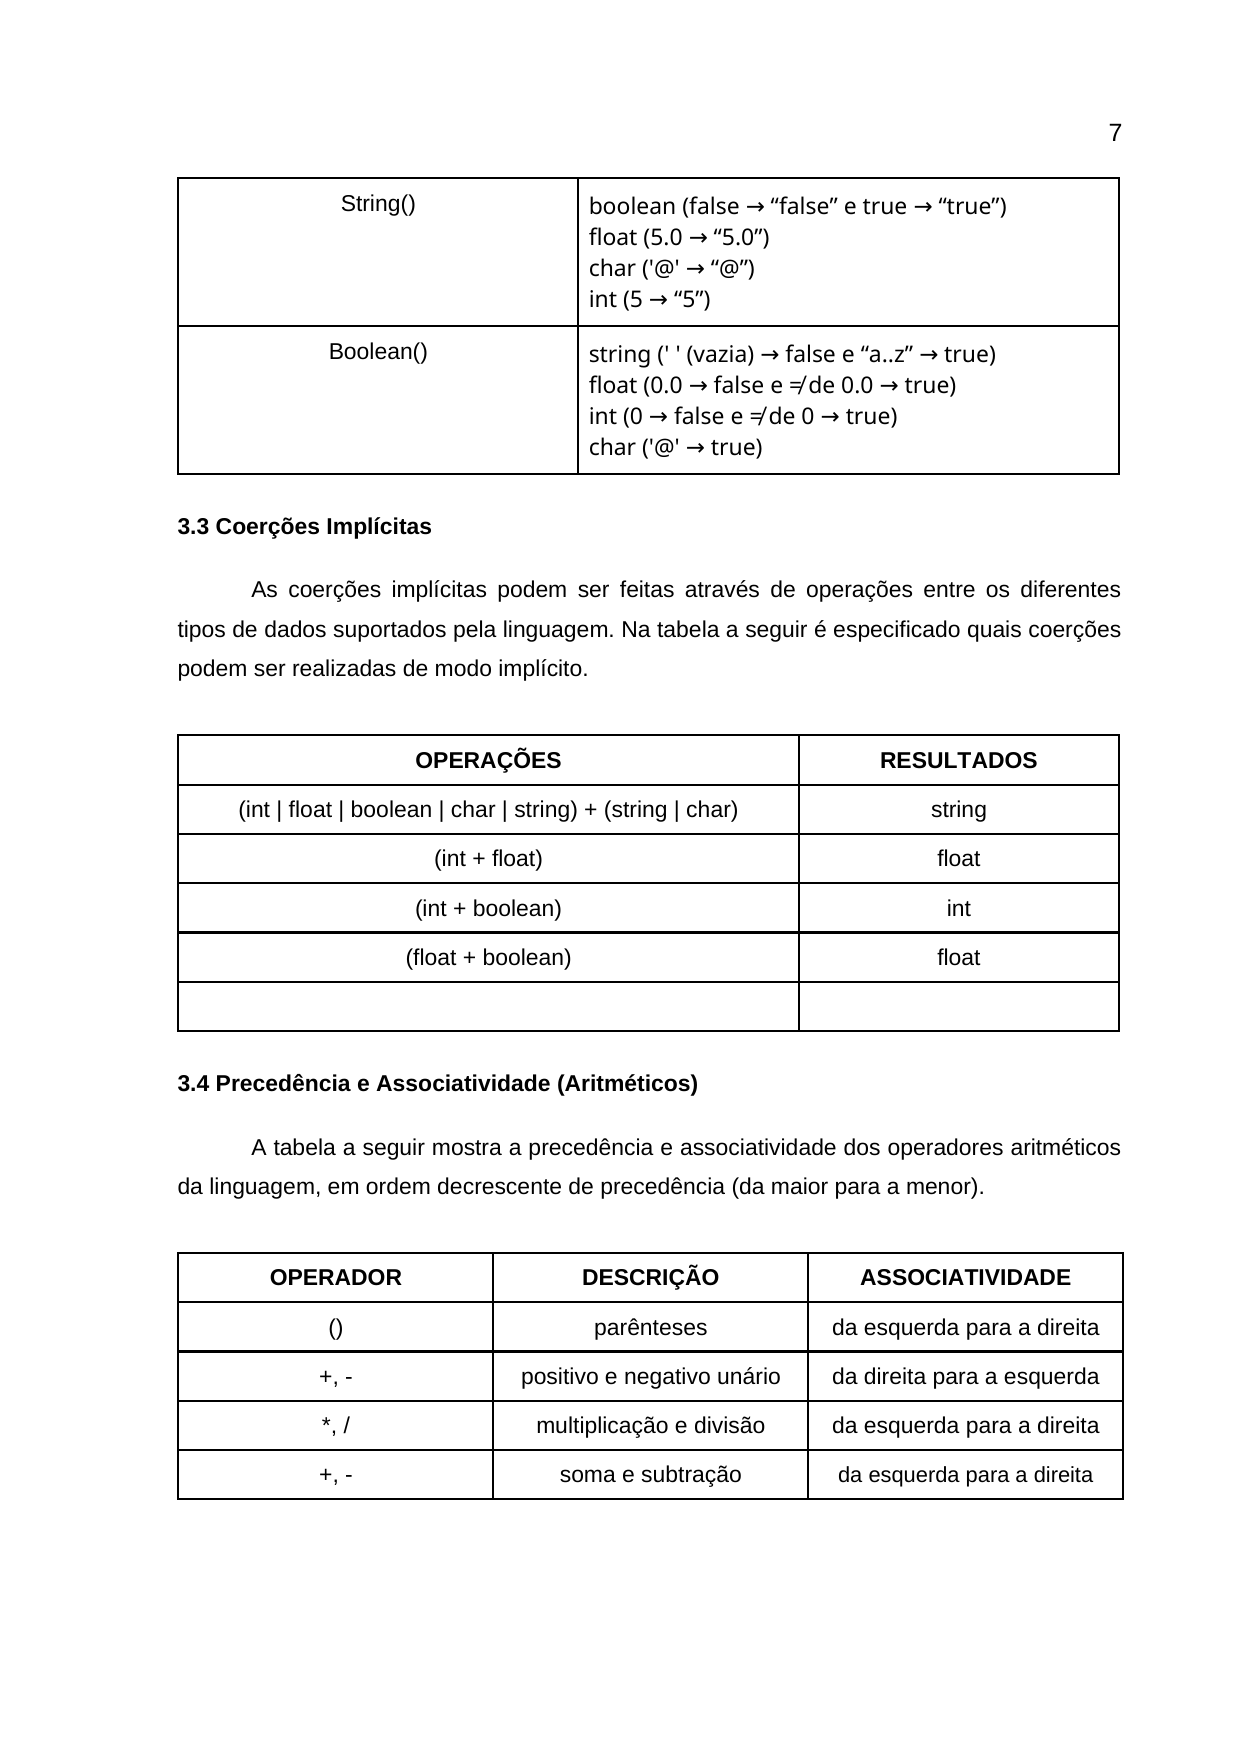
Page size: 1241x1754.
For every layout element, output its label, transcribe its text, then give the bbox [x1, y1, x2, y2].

text A tabela a seguir mostra a precedência e associatividade dos operadores aritméticos da linguagem, em ordem decrescente de precedência (da maior para a menor). [177, 1133, 1122, 1199]
table_cell positivo e negativo unário [494, 1353, 807, 1400]
table_cell +, - [179, 1451, 492, 1498]
table_header RESULTADOS [800, 736, 1118, 784]
table_cell string [800, 786, 1118, 833]
table_cell int [800, 884, 1118, 931]
table_cell Boolean() [179, 327, 577, 473]
table_cell multiplicação e divisão [494, 1402, 807, 1449]
table_cell da esquerda para a direita [809, 1451, 1122, 1498]
table_cell string (' ' (vazia) → false e “a..z” → true) float (0.0 → false e ≠ de 0.0 → true) int (0 → false e ≠ de 0 → true) char ('@' → true) [579, 327, 1118, 473]
table_header OPERAÇÕES [179, 736, 798, 784]
table_cell da direita para a esquerda [809, 1353, 1122, 1400]
table_cell [800, 983, 1118, 1030]
table_cell (int + float) [179, 835, 798, 882]
table_cell (int + boolean) [179, 884, 798, 931]
table_cell float [800, 934, 1118, 981]
table_cell parênteses [494, 1303, 807, 1350]
table_cell float [800, 835, 1118, 882]
subtitle 3.4 Precedência e Associatividade (Aritméticos) [177, 1069, 1122, 1096]
table_cell (float + boolean) [179, 934, 798, 981]
subtitle 3.3 Coerções Implícitas [177, 513, 1122, 539]
table_cell () [179, 1303, 492, 1350]
table_header ASSOCIATIVIDADE [809, 1254, 1122, 1301]
table_cell boolean (false → “false” e true → “true”) float (5.0 → “5.0”) char ('@' → “@”) int (5 → “5”) [579, 179, 1118, 325]
table_cell da esquerda para a direita [809, 1303, 1122, 1350]
table_cell da esquerda para a direita [809, 1402, 1122, 1449]
table_cell String() [179, 179, 577, 325]
table_cell [179, 983, 798, 1030]
table_cell *, / [179, 1402, 492, 1449]
table_cell (int | float | boolean | char | string) + (string | char) [179, 786, 798, 833]
table_cell soma e subtração [494, 1451, 807, 1498]
table_header OPERADOR [179, 1254, 492, 1301]
table_header DESCRIÇÃO [494, 1254, 807, 1301]
text As coerções implícitas podem ser feitas através de operações entre os diferentes tipos de dados suportados pela linguagem. Na tabela a seguir é especificado quais coerções podem ser realizadas de modo implícito. [177, 576, 1122, 682]
table_cell +, - [179, 1353, 492, 1400]
